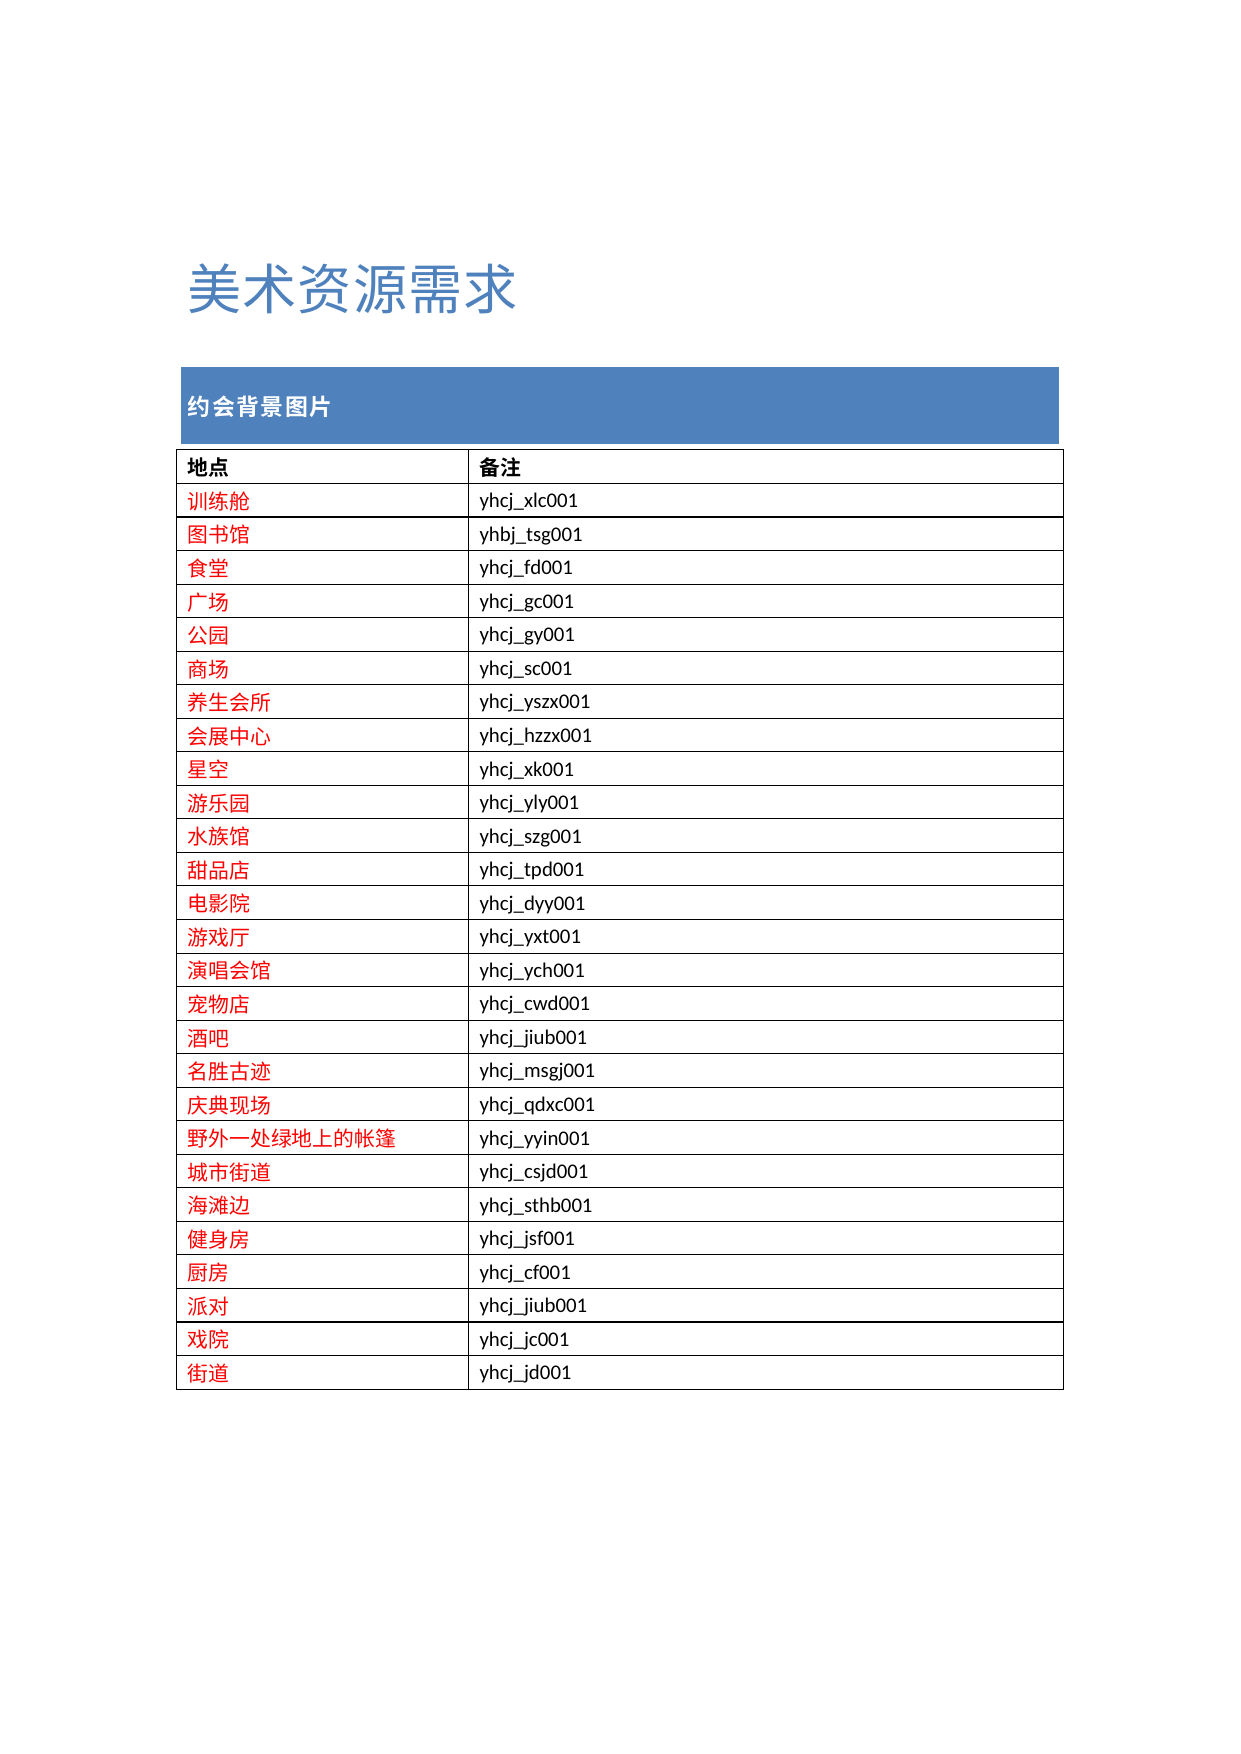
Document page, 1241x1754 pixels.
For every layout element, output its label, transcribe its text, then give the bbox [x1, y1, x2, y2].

table_cell yhcj_qdxc001 [469, 1088, 1063, 1120]
title 美术资源需求 [187, 237, 1053, 334]
table_cell yhcj_jsf001 [469, 1222, 1063, 1254]
table_cell yhcj_jc001 [469, 1323, 1063, 1355]
table_cell 厨房 [177, 1255, 468, 1288]
table_header 地点 [177, 450, 468, 483]
table_cell yhbj_tsg001 [469, 518, 1063, 550]
table_cell yhcj_sc001 [469, 652, 1063, 684]
table_cell yhcj_dyy001 [469, 886, 1063, 919]
table_cell 水族馆 [177, 819, 468, 852]
table_cell 戏院 [177, 1323, 468, 1355]
table_cell 游乐园 [177, 786, 468, 818]
table_cell 城市街道 [177, 1155, 468, 1187]
table_header 备注 [469, 450, 1063, 483]
table_cell 野外一处绿地上的帐篷 [177, 1121, 468, 1154]
table_cell 宠物店 [177, 987, 468, 1019]
subtitle 约会背景图片 [188, 373, 1053, 438]
table_cell 游戏厅 [177, 920, 468, 952]
table_cell yhcj_msgj001 [469, 1054, 1063, 1087]
table_cell 养生会所 [177, 685, 468, 718]
table_cell 酒吧 [177, 1021, 468, 1053]
table_cell yhcj_ych001 [469, 954, 1063, 986]
table_cell yhcj_jiub001 [469, 1021, 1063, 1053]
table_cell 甜品店 [177, 853, 468, 885]
table_cell 图书馆 [177, 518, 468, 550]
table_cell yhcj_gy001 [469, 618, 1063, 651]
table_cell 训练舱 [177, 484, 468, 516]
table_cell yhcj_csjd001 [469, 1155, 1063, 1187]
table_cell yhcj_tpd001 [469, 853, 1063, 885]
table_cell yhcj_jd001 [469, 1356, 1063, 1388]
table_cell 海滩边 [177, 1188, 468, 1221]
table_cell yhcj_jiub001 [469, 1289, 1063, 1321]
table_cell yhcj_cwd001 [469, 987, 1063, 1019]
table_cell 庆典现场 [177, 1088, 468, 1120]
table_cell 商场 [177, 652, 468, 684]
table_cell yhcj_hzzx001 [469, 719, 1063, 751]
table_cell 名胜古迹 [177, 1054, 468, 1087]
table_cell 星空 [177, 752, 468, 785]
table_cell 电影院 [177, 886, 468, 919]
table_cell 健身房 [177, 1222, 468, 1254]
table_cell 广场 [177, 585, 468, 617]
table_cell 食堂 [177, 551, 468, 583]
table_cell yhcj_xlc001 [469, 484, 1063, 516]
table_cell 派对 [177, 1289, 468, 1321]
table_cell 公园 [177, 618, 468, 651]
table_cell yhcj_yszx001 [469, 685, 1063, 718]
table_cell yhcj_xk001 [469, 752, 1063, 785]
table_cell yhcj_szg001 [469, 819, 1063, 852]
table_cell yhcj_yyin001 [469, 1121, 1063, 1154]
table_cell yhcj_yxt001 [469, 920, 1063, 952]
table_cell yhcj_sthb001 [469, 1188, 1063, 1221]
table_cell yhcj_fd001 [469, 551, 1063, 583]
table_cell 演唱会馆 [177, 954, 468, 986]
table_cell yhcj_yly001 [469, 786, 1063, 818]
table_cell 会展中心 [177, 719, 468, 751]
table_cell yhcj_cf001 [469, 1255, 1063, 1288]
table_cell yhcj_gc001 [469, 585, 1063, 617]
table_cell 街道 [177, 1356, 468, 1388]
